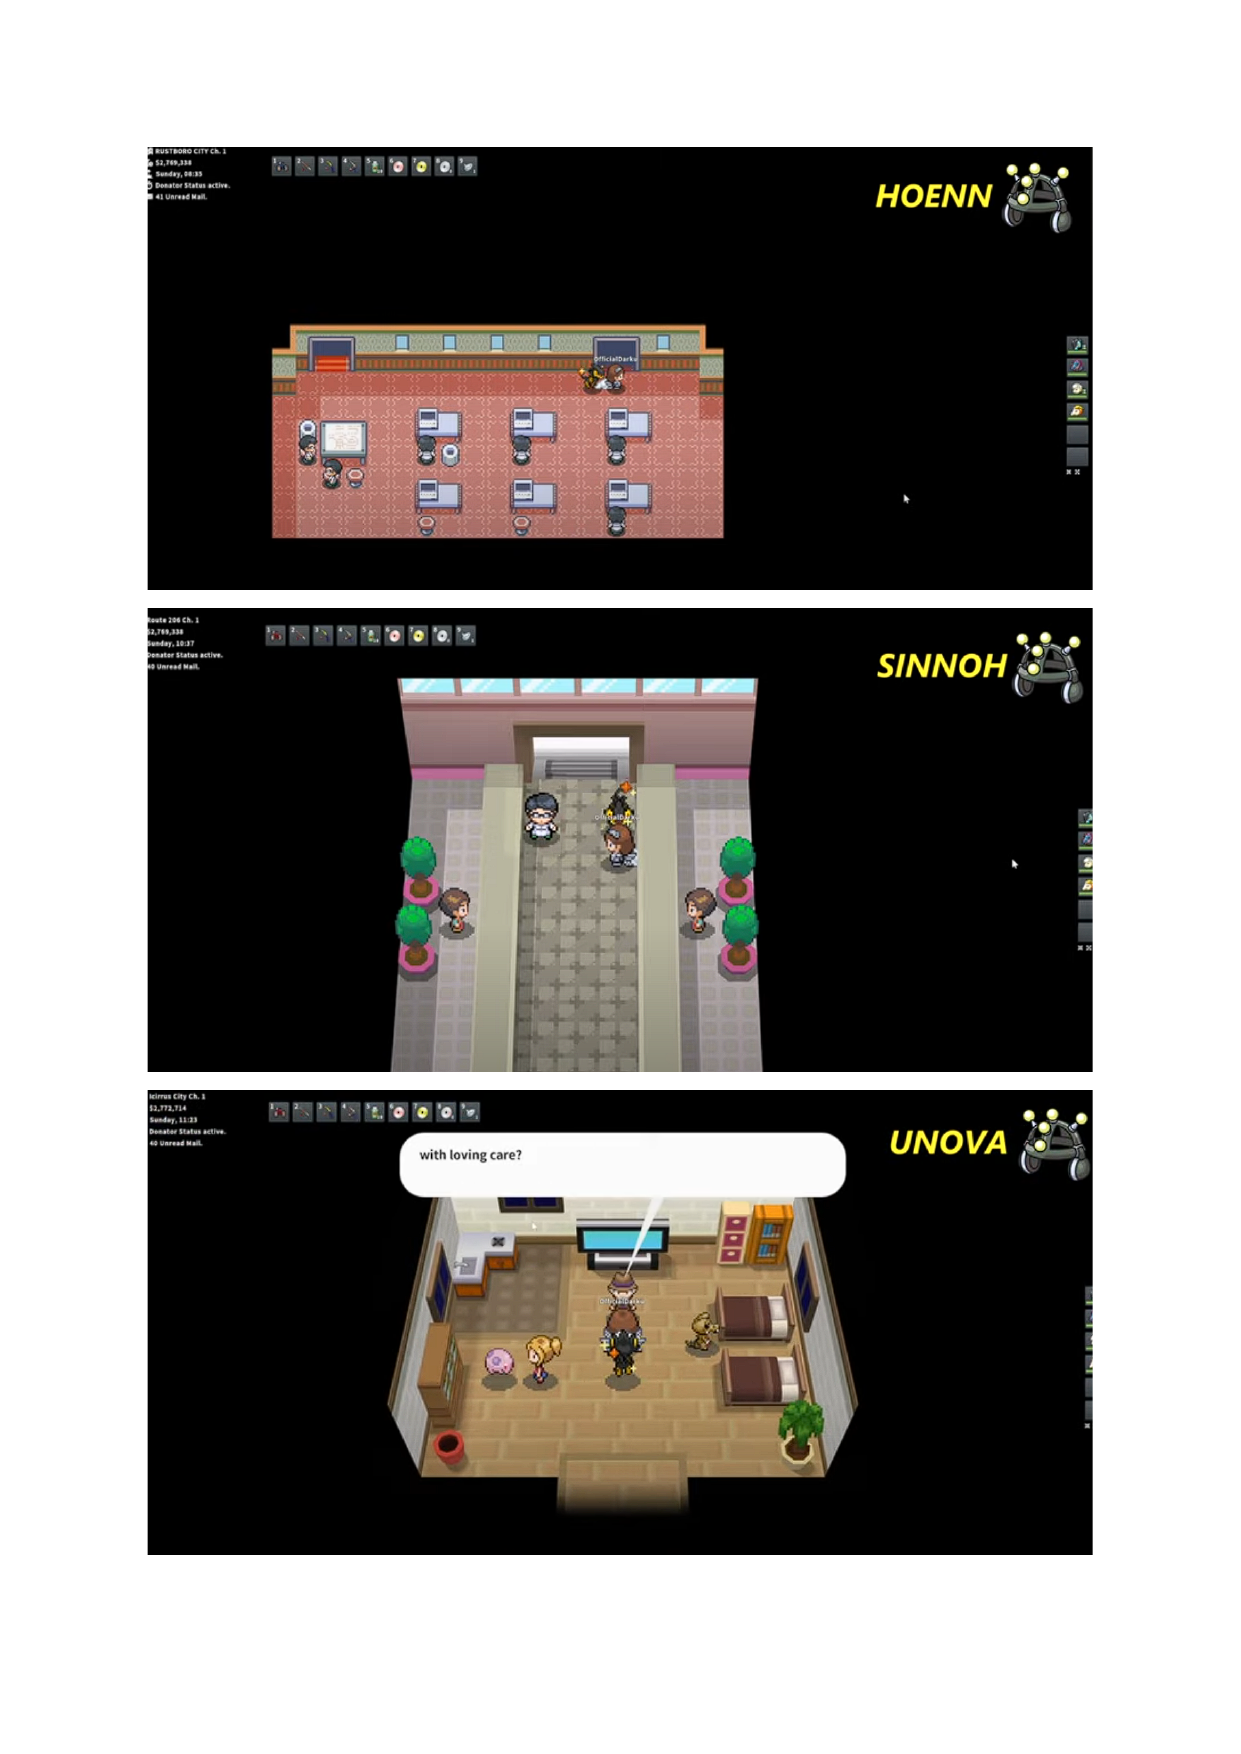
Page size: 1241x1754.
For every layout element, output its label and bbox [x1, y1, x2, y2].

picture [147, 608, 1093, 1072]
picture [147, 147, 1093, 590]
picture [147, 1090, 1093, 1555]
